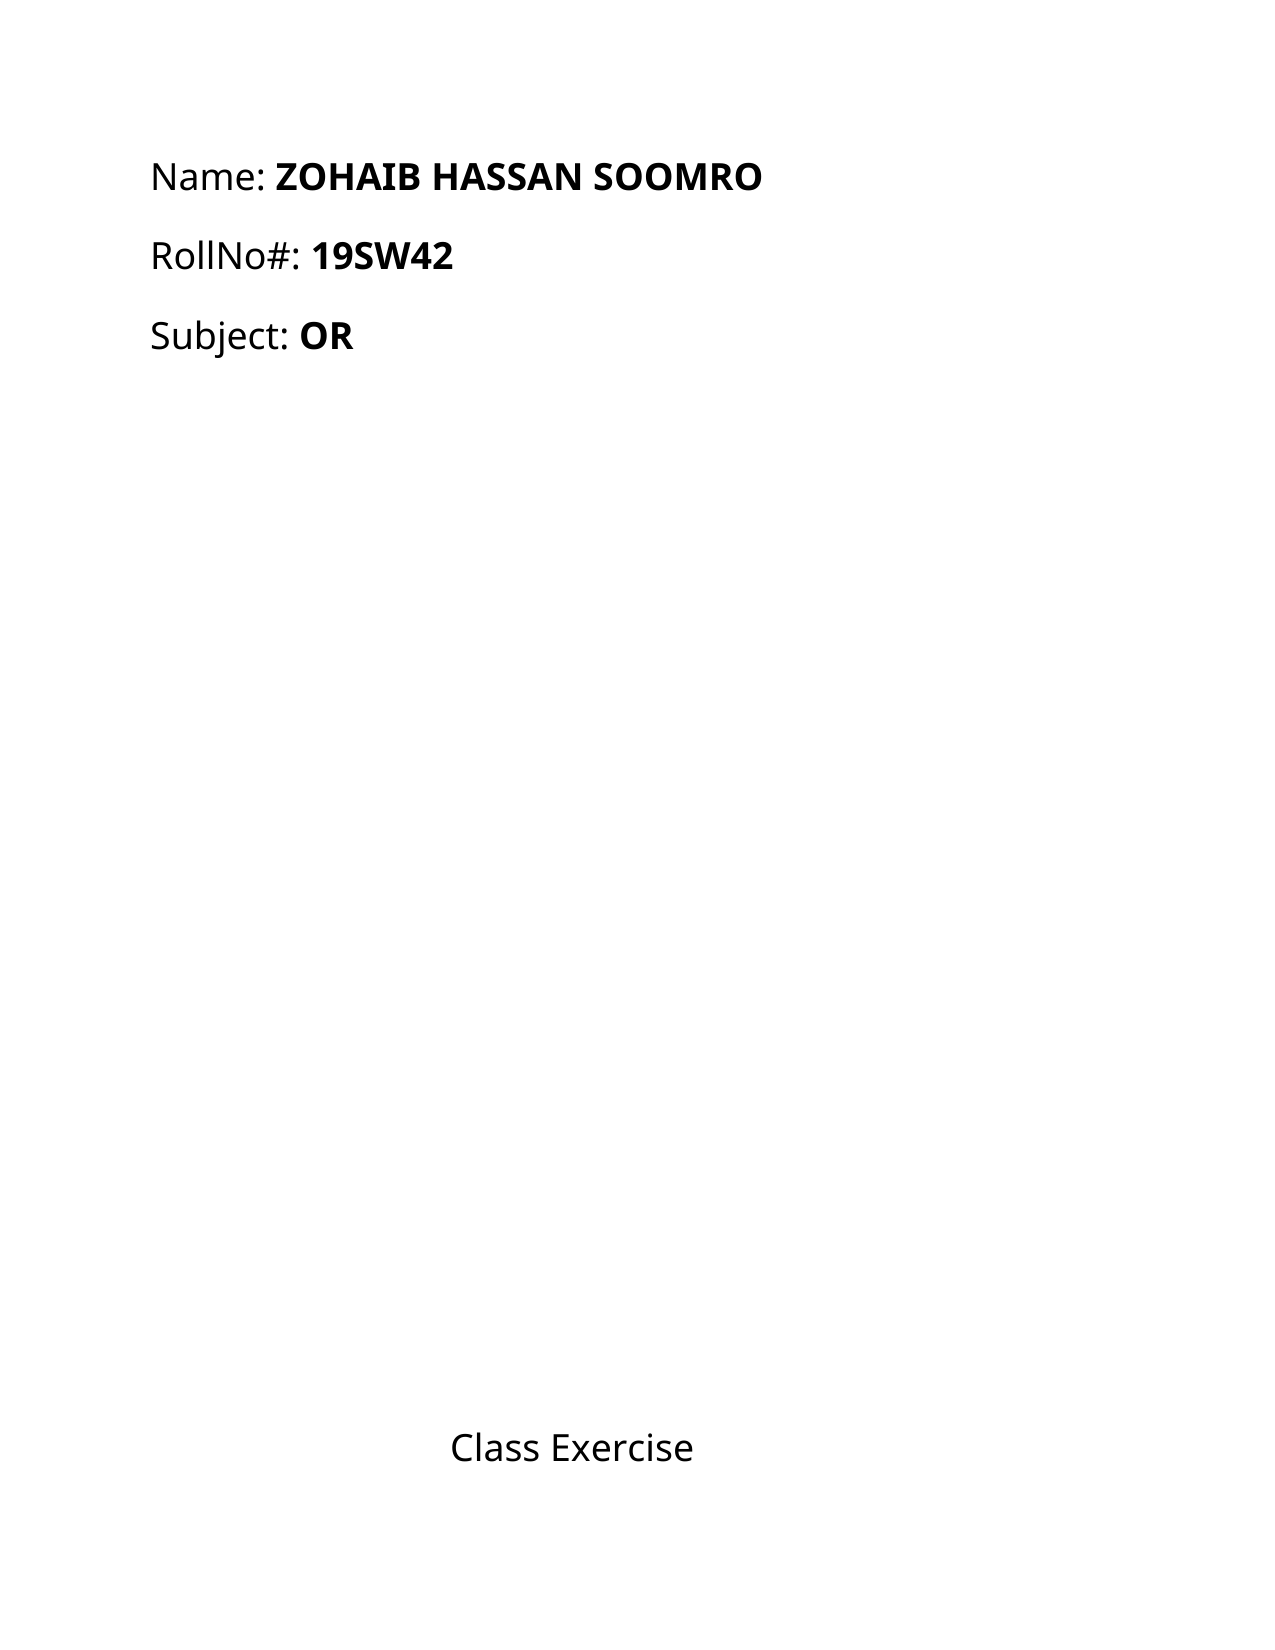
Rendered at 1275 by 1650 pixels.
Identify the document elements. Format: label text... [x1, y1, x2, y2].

text Class Exercise [150, 1422, 1125, 1473]
text RollNo#: 19SW42 [150, 229, 1125, 281]
text Name: ZOHAIB HASSAN SOOMRO [150, 150, 1125, 201]
text Subject: OR [150, 309, 1125, 360]
